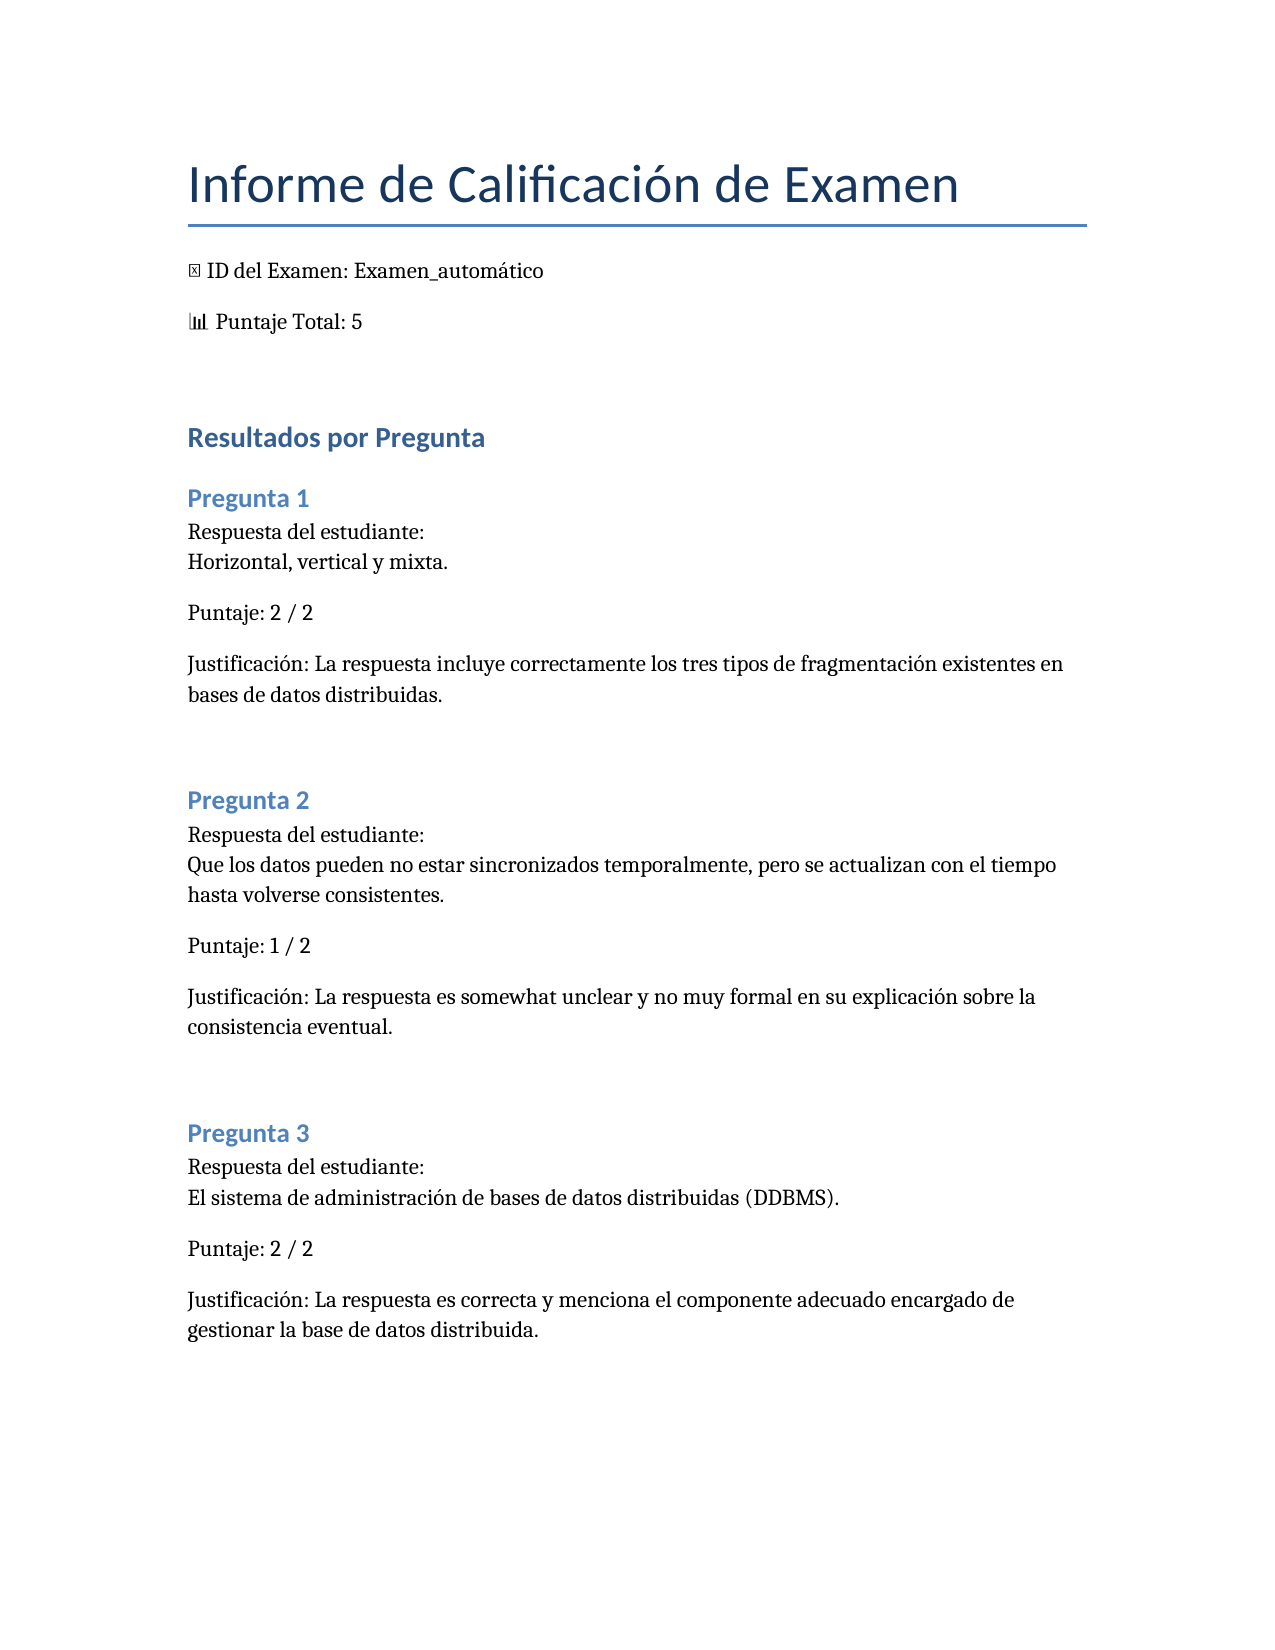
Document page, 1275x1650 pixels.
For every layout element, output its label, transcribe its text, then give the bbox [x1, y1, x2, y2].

text Respuesta del estudiante: Que los datos pueden no estar sincronizados temporalmente, pero se actualizan con el tiempo hasta volverse consistentes. [187, 821, 1087, 908]
text Justificación: La respuesta es somewhat unclear y no muy formal en su explicación sobre la consistencia eventual. [187, 984, 1087, 1041]
text Puntaje: 2 / 2 [187, 600, 1087, 627]
title Informe de Calificación de Examen [187, 150, 1087, 227]
text Puntaje: 1 / 2 [187, 933, 1087, 959]
subtitle Pregunta 3 [187, 1116, 1087, 1149]
text Justificación: La respuesta es correcta y menciona el componente adecuado encargado de gestionar la base de datos distribuida. [187, 1286, 1087, 1343]
text Puntaje: 2 / 2 [187, 1235, 1087, 1262]
text 📌 ID del Examen: Examen_automático [187, 258, 1087, 284]
text Respuesta del estudiante: El sistema de administración de bases de datos distribuidas (DDBMS). [187, 1154, 1087, 1211]
text 📊 Puntaje Total: 5 [187, 309, 1087, 365]
subtitle Pregunta 2 [187, 783, 1087, 817]
text Justificación: La respuesta incluye correctamente los tres tipos de fragmentación existentes en bases de datos distribuidas. [187, 651, 1087, 708]
text Respuesta del estudiante: Horizontal, vertical y mixta. [187, 519, 1087, 576]
subtitle Resultados por Pregunta [187, 419, 1087, 455]
subtitle Pregunta 1 [187, 481, 1087, 514]
